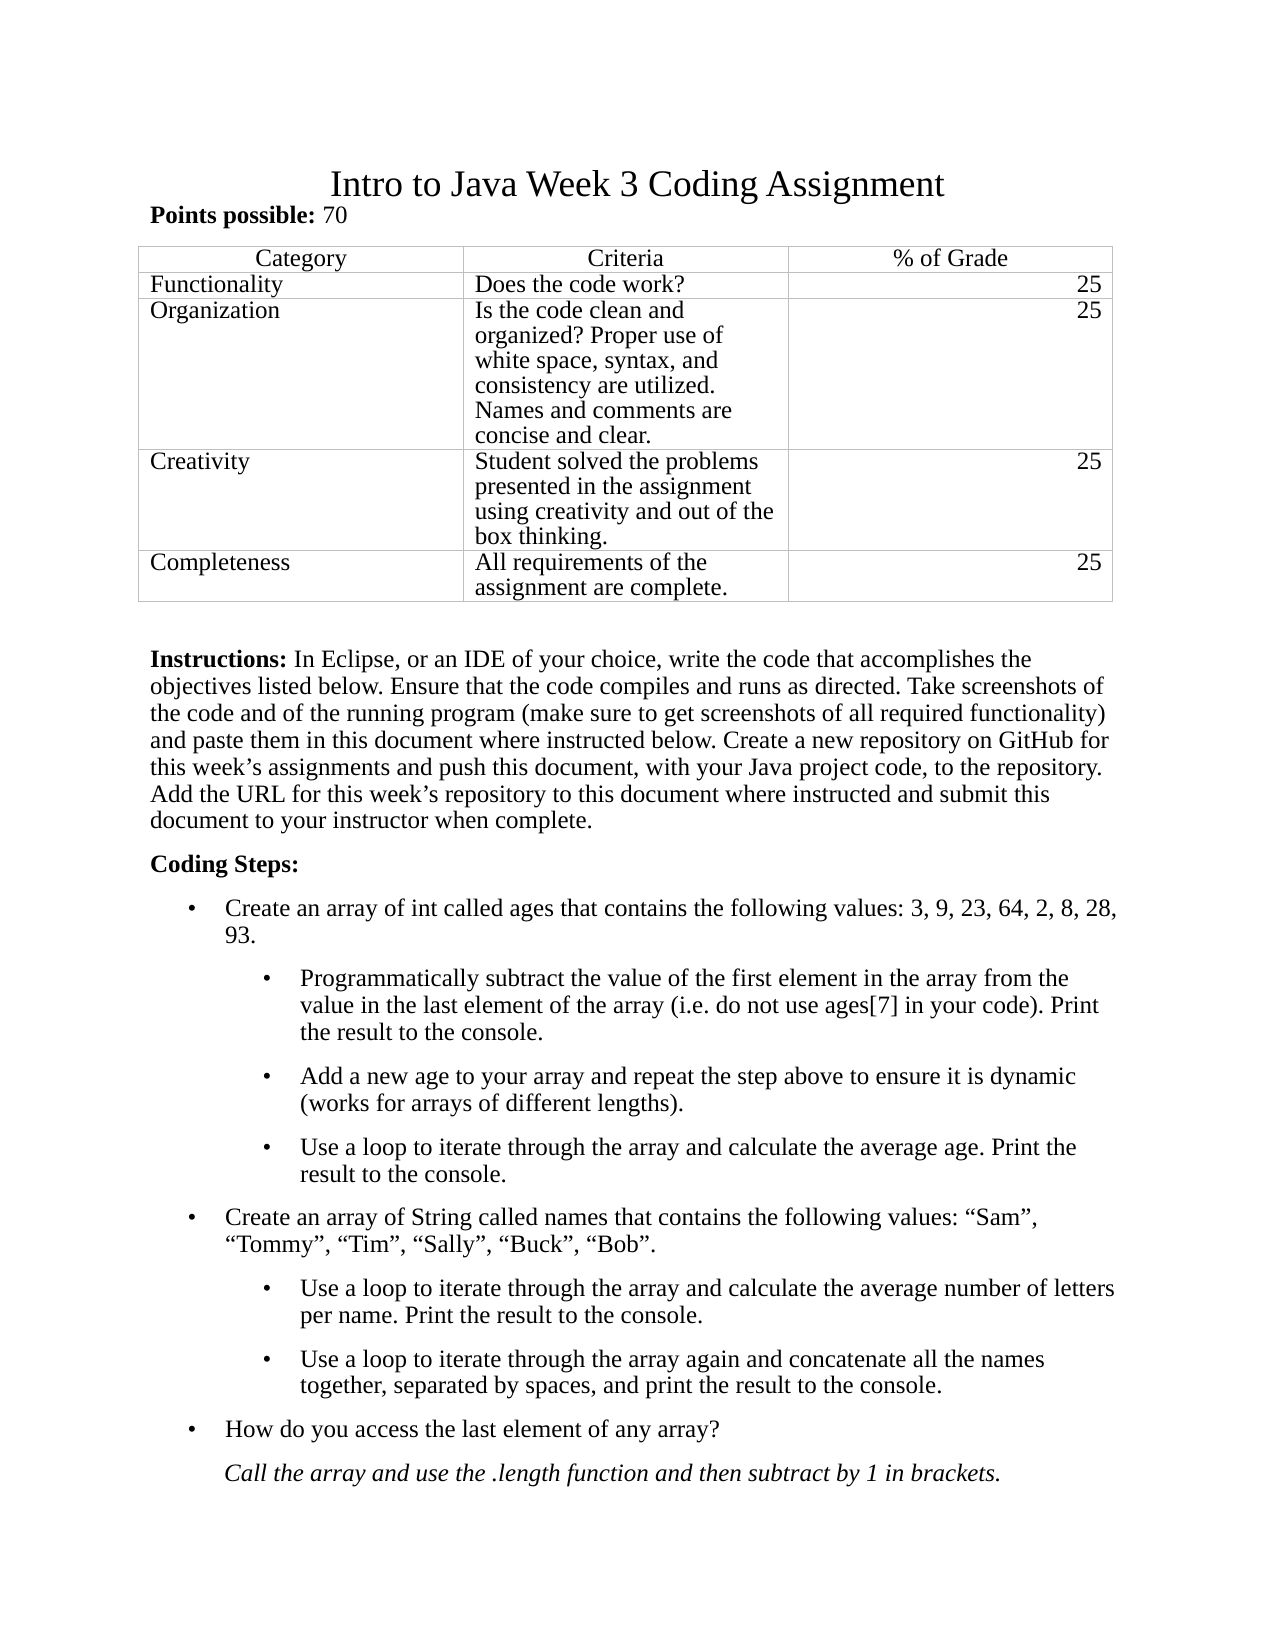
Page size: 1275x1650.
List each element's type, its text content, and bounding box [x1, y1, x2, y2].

text Coding Steps: [150, 851, 1125, 878]
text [150, 1460, 1125, 1487]
list Use a loop to iterate through the array and calculate the average age. Print the result to the console. [262, 1133, 1125, 1187]
table_cell Completeness [139, 551, 463, 601]
table_cell 25 [789, 299, 1112, 449]
table_cell Is the code clean and organized? Proper use of white space, syntax, and consistency are utilized. Names and comments are concise and clear. [464, 299, 788, 449]
list Use a loop to iterate through the array again and concatenate all the names together, separated by spaces, and print the result to the console. [262, 1345, 1125, 1399]
table_cell Creativity [139, 450, 463, 550]
table_header Criteria [464, 247, 788, 272]
table_cell 25 [789, 273, 1112, 298]
table_cell Student solved the problems presented in the assignment using creativity and out of the box thinking. [464, 450, 788, 550]
list How do you access the last element of any array? [187, 1416, 1125, 1443]
list Create an array of int called ages that contains the following values: 3, 9, 23, 64, 2, 8, 28, 93. [187, 895, 1125, 949]
table_cell Functionality [139, 273, 463, 298]
table_header Category [139, 247, 463, 272]
table_cell Organization [139, 299, 463, 449]
list Use a loop to iterate through the array and calculate the average number of letters per name. Print the result to the console. [262, 1275, 1125, 1329]
list Programmatically subtract the value of the first element in the array from the value in the last element of the array (i.e. do not use ages[7] in your code). Print the result to the console. [262, 965, 1125, 1046]
table_cell 25 [789, 551, 1112, 601]
table_cell Does the code work? [464, 273, 788, 298]
table_header % of Grade [789, 247, 1112, 272]
text Intro to Java Week 3 Coding Assignment [150, 175, 1125, 202]
table_cell 25 [789, 450, 1112, 550]
list Create an array of String called names that contains the following values: “Sam”, “Tommy”, “Tim”, “Sally”, “Buck”, “Bob”. [187, 1204, 1125, 1258]
list Add a new age to your array and repeat the step above to ensure it is dynamic (works for arrays of different lengths). [262, 1063, 1125, 1117]
text Instructions: In Eclipse, or an IDE of your choice, write the code that accomplishes the objectives listed below. Ensure that the code compiles and runs as directed. Take screenshots of the code and of the running program (make sure to get screenshots of all required functionality) and paste them in this document where instructed below. Create a new repository on GitHub for this week’s assignments and push this document, with your Java project code, to the repository. Add the URL for this week’s repository to this document where instructed and submit this document to your instructor when complete. [150, 646, 1125, 834]
text Points possible: 70 [150, 202, 1125, 229]
table_cell All requirements of the assignment are complete. [464, 551, 788, 601]
